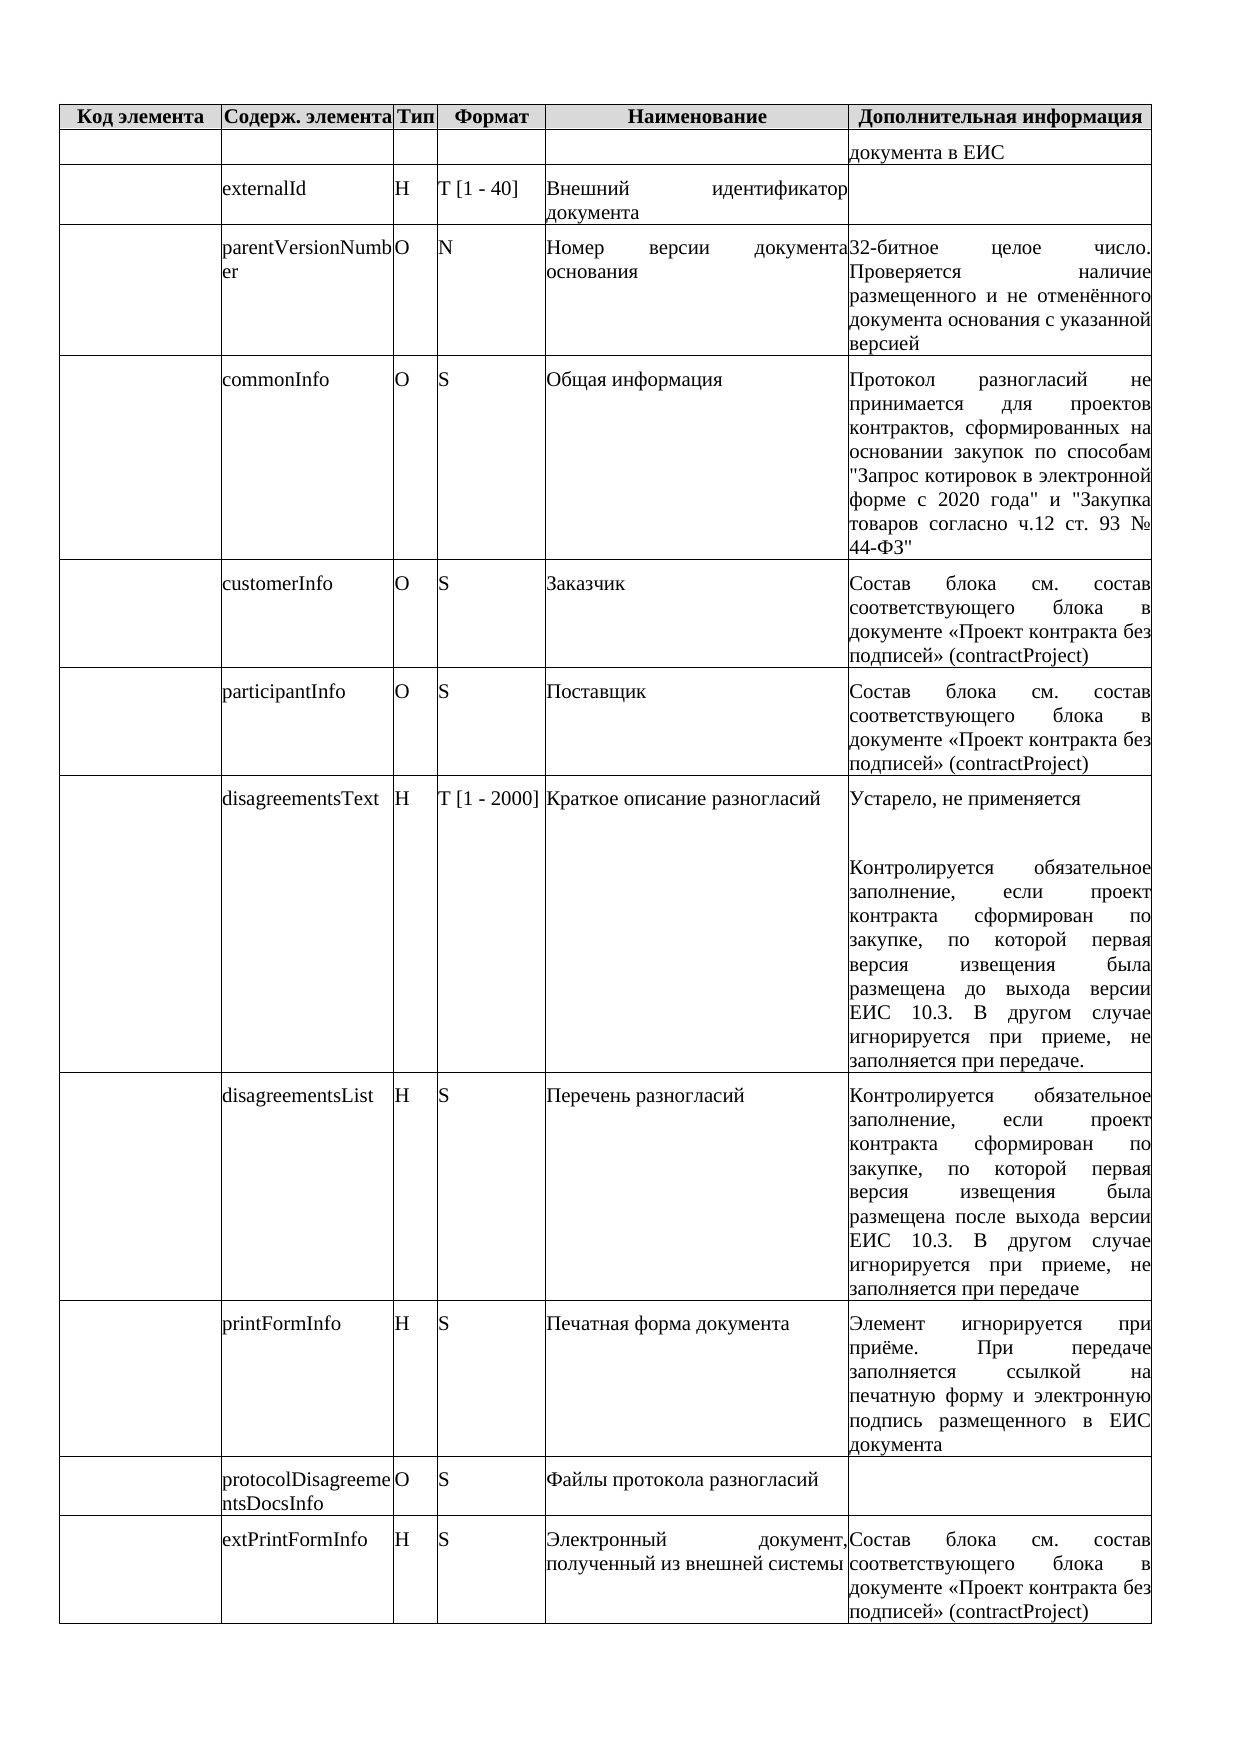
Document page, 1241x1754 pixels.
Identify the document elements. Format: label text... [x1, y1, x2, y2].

table_cell extPrintFormInfo [222, 1516, 393, 1623]
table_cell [546, 1516, 848, 1623]
table_cell Н [394, 1516, 437, 1623]
table_cell Элемент игнорируется при приёме. При передаче заполняется ссылкой на печатную форму и электронную подпись размещенного в ЕИС документа [849, 1301, 1151, 1456]
table_cell О [394, 560, 437, 667]
table_cell [60, 165, 221, 224]
table_cell S [438, 1301, 545, 1456]
table_cell disagreementsText [222, 776, 393, 1072]
table_cell Н [394, 776, 437, 1072]
table_header Содерж. элемента [222, 105, 393, 128]
table_cell T [1 - 2000] [438, 776, 545, 1072]
table_cell [60, 1457, 221, 1515]
table_cell [60, 560, 221, 667]
table_cell Поставщик [546, 668, 848, 775]
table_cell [849, 1516, 1151, 1623]
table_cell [849, 130, 1151, 164]
table_header Наименование [546, 105, 848, 128]
table_cell [849, 165, 1151, 224]
table_cell T [1 - 40] [438, 165, 545, 224]
table_cell [60, 1073, 221, 1300]
table_cell participantInfo [222, 668, 393, 775]
table_cell Н [394, 1301, 437, 1456]
table_cell Краткое описание разногласий [546, 776, 848, 1072]
table_cell О [394, 668, 437, 775]
table_cell [60, 1516, 221, 1623]
table_cell S [438, 560, 545, 667]
table_cell О [394, 356, 437, 559]
table_cell protocolDisagreementsDocsInfo [222, 1457, 393, 1515]
table_cell Состав блока см. состав соответствующего блока в документе «Проект контракта без подписей» (contractProject) [849, 560, 1151, 667]
table_cell parentVersionNumber [222, 225, 393, 355]
table_header Дополнительная информация [849, 105, 1151, 128]
table_cell Печатная форма документа [546, 1301, 848, 1456]
table_cell Файлы протокола разногласий [546, 1457, 848, 1515]
table_cell id [222, 130, 393, 164]
table_cell Контролируется обязательное заполнение, если проект контракта сформирован по закупке, по которой первая версия извещения была размещена после выхода версии ЕИС 10.3. В другом случае игнорируется при приеме, не заполняется при передаче [849, 1073, 1151, 1300]
table_cell Устарело, не применяется Контролируется обязательное заполнение, если проект контракта сформирован по закупке, по которой первая версия извещения была размещена до выхода версии ЕИС 10.3. В другом случае игнорируется при приеме, не заполняется при передаче. [849, 776, 1151, 1072]
table_cell S [438, 668, 545, 775]
table_cell Протокол разногласий не принимается для проектов контрактов, сформированных на основании закупок по способам "Запрос котировок в электронной форме с 2020 года" и "Закупка товаров согласно ч.12 ст. 93 № 44-ФЗ" [849, 356, 1151, 559]
table_cell Внешний идентификатор документа [546, 165, 848, 224]
table_cell [60, 356, 221, 559]
table_cell [60, 225, 221, 355]
table_cell [849, 1457, 1151, 1515]
table_cell Перечень разногласий [546, 1073, 848, 1300]
table_cell Заказчик [546, 560, 848, 667]
table_cell Состав блока см. состав соответствующего блока в документе «Проект контракта без подписей» (contractProject) [849, 668, 1151, 775]
table_cell S [438, 1457, 545, 1515]
table_cell [60, 776, 221, 1072]
table_cell Номер версии документа основания [546, 225, 848, 355]
table_header Формат [438, 105, 545, 128]
table_cell S [438, 1516, 545, 1623]
table_cell О [394, 225, 437, 355]
table_cell N [438, 130, 545, 164]
table_cell Н [394, 130, 437, 164]
table_cell customerInfo [222, 560, 393, 667]
table_cell disagreementsList [222, 1073, 393, 1300]
table_cell [60, 1301, 221, 1456]
table_cell S [438, 356, 545, 559]
table_cell S [438, 1073, 545, 1300]
table_cell commonInfo [222, 356, 393, 559]
table_cell printFormInfo [222, 1301, 393, 1456]
table_cell externalId [222, 165, 393, 224]
table_cell 32-битное целое число. Проверяется наличие размещенного и не отменённого документа основания с указанной версией [849, 225, 1151, 355]
table_cell Н [394, 1073, 437, 1300]
table_cell Н [394, 165, 437, 224]
table_header Тип [394, 105, 437, 128]
table_cell [60, 668, 221, 775]
table_cell Общая информация [546, 356, 848, 559]
table_cell N [438, 225, 545, 355]
table_cell [60, 130, 221, 164]
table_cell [546, 130, 848, 164]
table_header Код элемента [60, 105, 221, 128]
table_cell О [394, 1457, 437, 1515]
